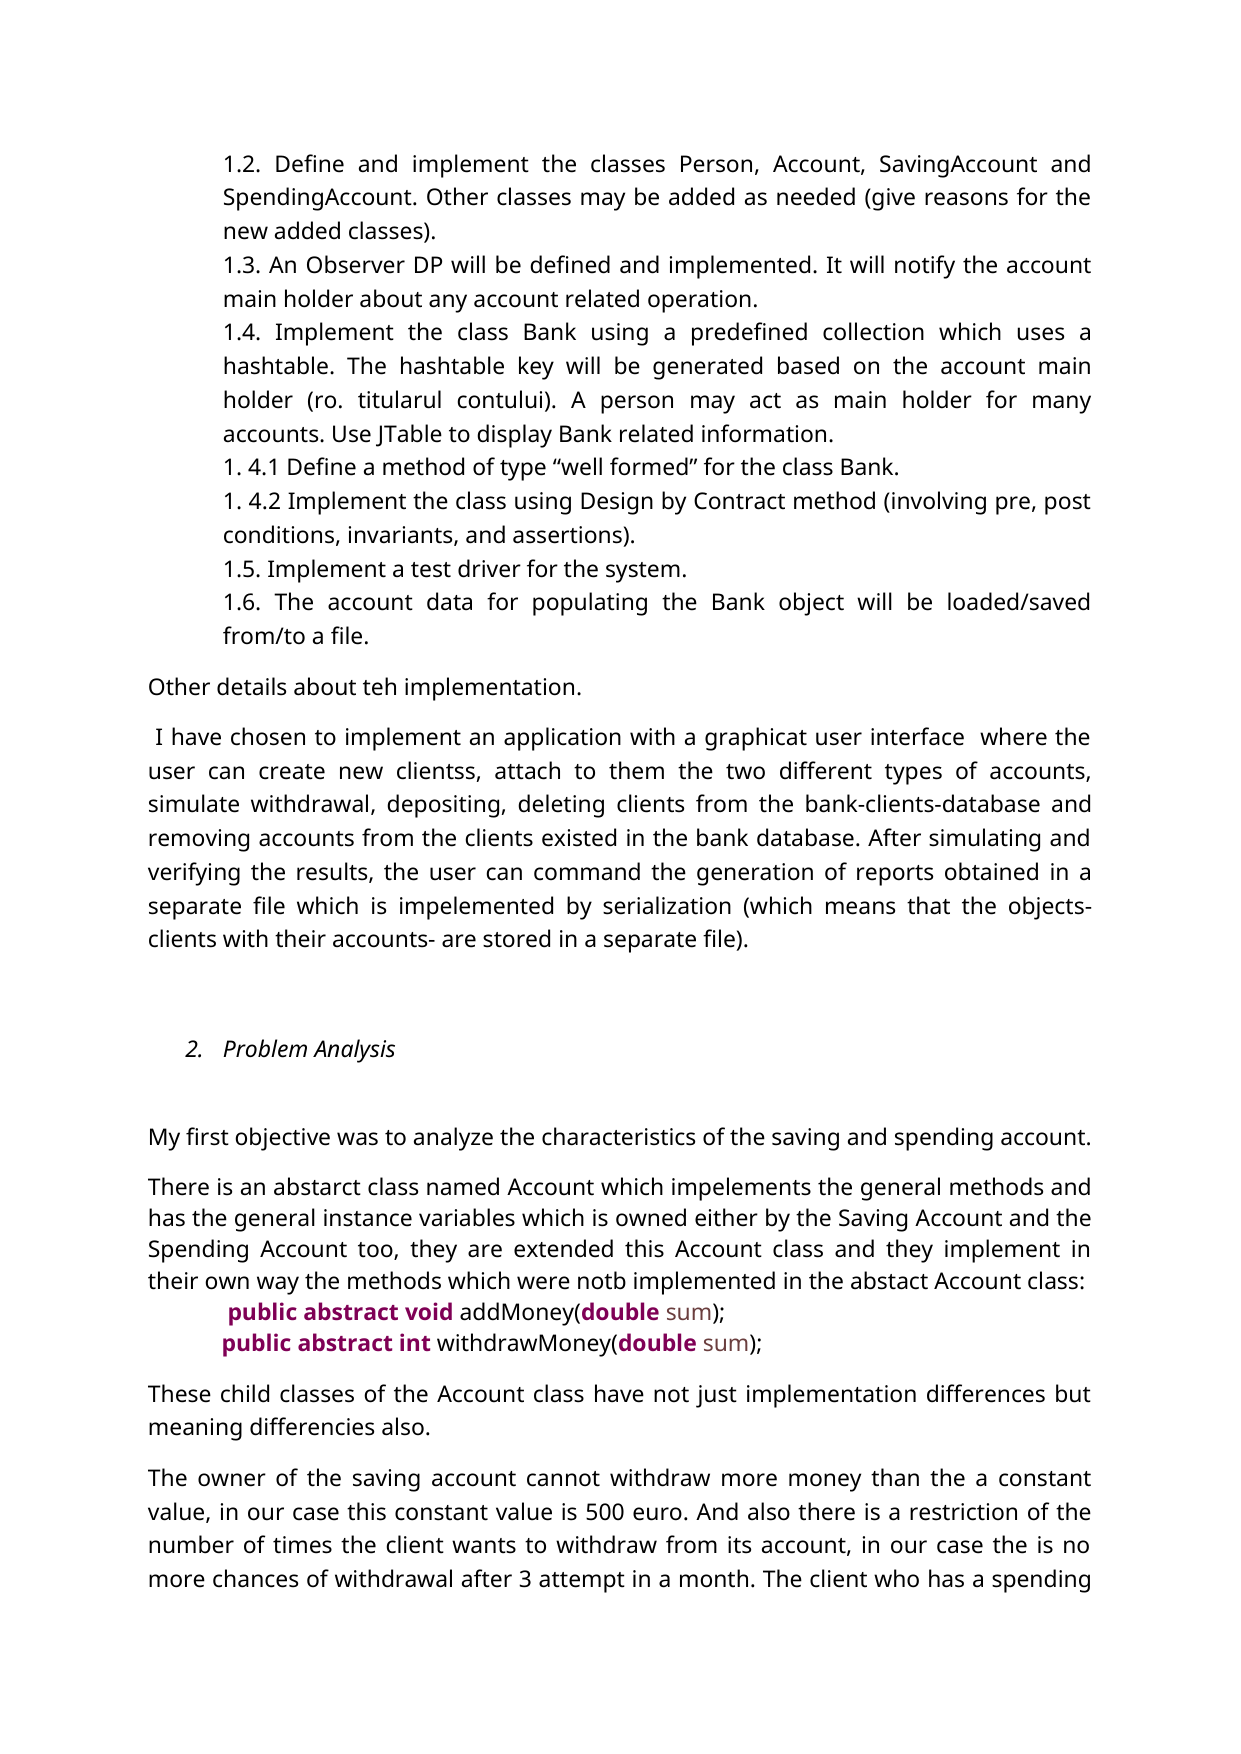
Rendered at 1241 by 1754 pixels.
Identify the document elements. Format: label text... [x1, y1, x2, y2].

text public abstract void addMoney(double sum); [148, 1296, 1093, 1327]
list 1.4. Implement the class Bank using a predefined collection which uses a hashtable. The hashtable key will be generated based on the account main holder (ro. titularul contului). A person may act as main holder for many accounts. Use JTable to display Bank related information. [223, 316, 1093, 449]
text These child classes of the Account class have not just implementation differences but meaning differencies also. [148, 1378, 1093, 1443]
list 1. 4.2 Implement the class using Design by Contract method (involving pre, post conditions, invariants, and assertions). [223, 485, 1093, 550]
text My first objective was to analyze the characteristics of the saving and spending account. [148, 1121, 1093, 1152]
list 1.5. Implement a test driver for the system. [223, 553, 1093, 584]
text Other details about teh implementation. [148, 671, 1093, 702]
list 1.6. The account data for populating the Bank object will be loaded/saved from/to a file. [223, 586, 1093, 651]
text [148, 1462, 1093, 1594]
list 1.2. Define and implement the classes Person, Account, SavingAccount and SpendingAccount. Other classes may be added as needed (give reasons for the new added classes). [223, 148, 1093, 246]
text There is an abstarct class named Account which impelements the general methods and has the general instance variables which is owned either by the Saving Account and the Spending Account too, they are extended this Account class and they implement in their own way the methods which were notb implemented in the abstact Account class: [148, 1171, 1093, 1296]
list 1. 4.1 Define a method of type “well formed” for the class Bank. [223, 451, 1093, 483]
text public abstract int withdrawMoney(double sum); [148, 1327, 1093, 1358]
subtitle Problem Analysis [185, 1033, 1093, 1064]
text I have chosen to implement an application with a graphicat user interface where the user can create new clientss, attach to them the two different types of accounts, simulate withdrawal, depositing, deleting clients from the bank-clients-database and removing accounts from the clients existed in the bank database. After simulating and verifying the results, the user can command the generation of reports obtained in a separate file which is impelemented by serialization (which means that the objects- clients with their accounts- are stored in a separate file). [148, 721, 1093, 955]
list 1.3. An Observer DP will be defined and implemented. It will notify the account main holder about any account related operation. [223, 249, 1093, 314]
